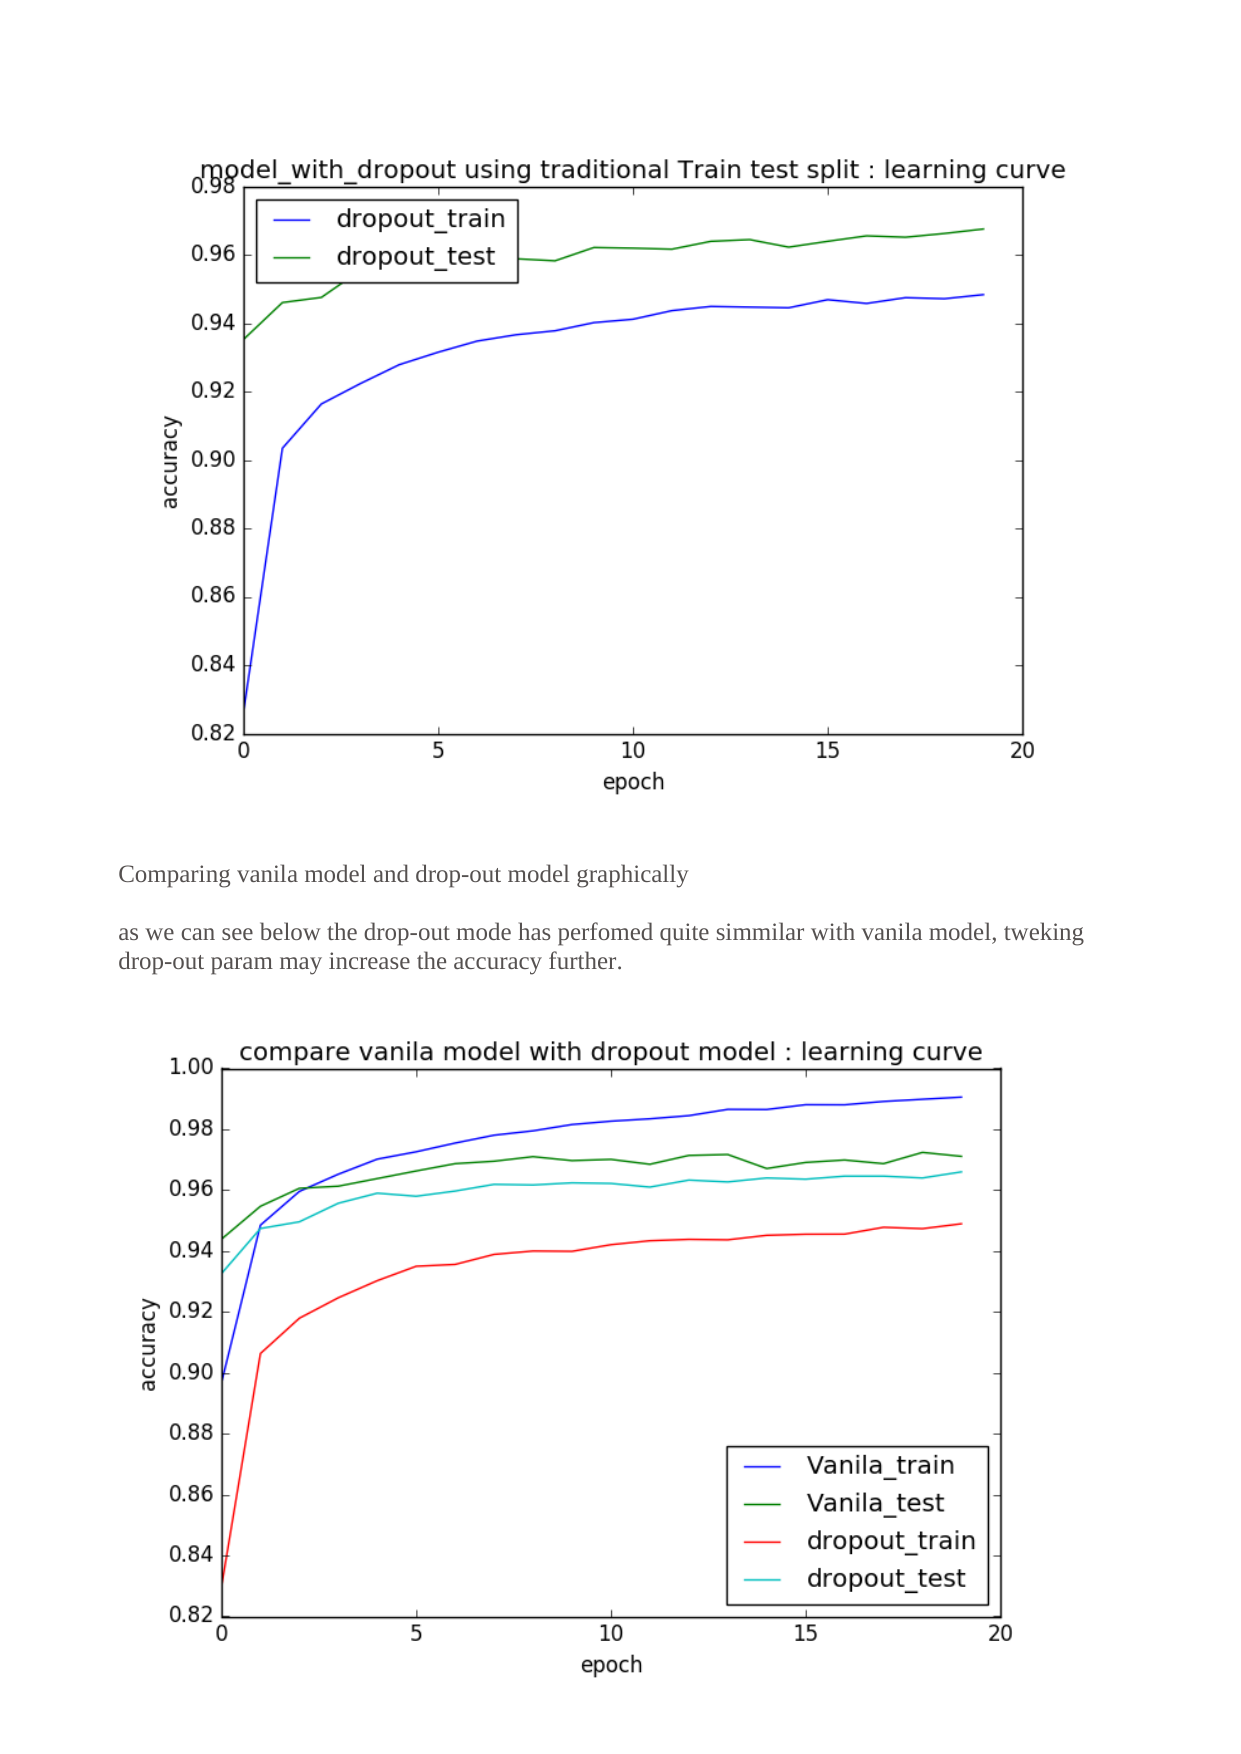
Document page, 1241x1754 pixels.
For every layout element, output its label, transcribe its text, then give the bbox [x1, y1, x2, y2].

picture [96, 1001, 1101, 1685]
text as we can see below the drop-out mode has perfomed quite simmilar with vanila model, tweking drop-out param may increase the accuracy further. [118, 917, 1122, 974]
text Comparing vanila model and drop-out model graphically [118, 859, 1122, 888]
picture [118, 118, 1123, 802]
